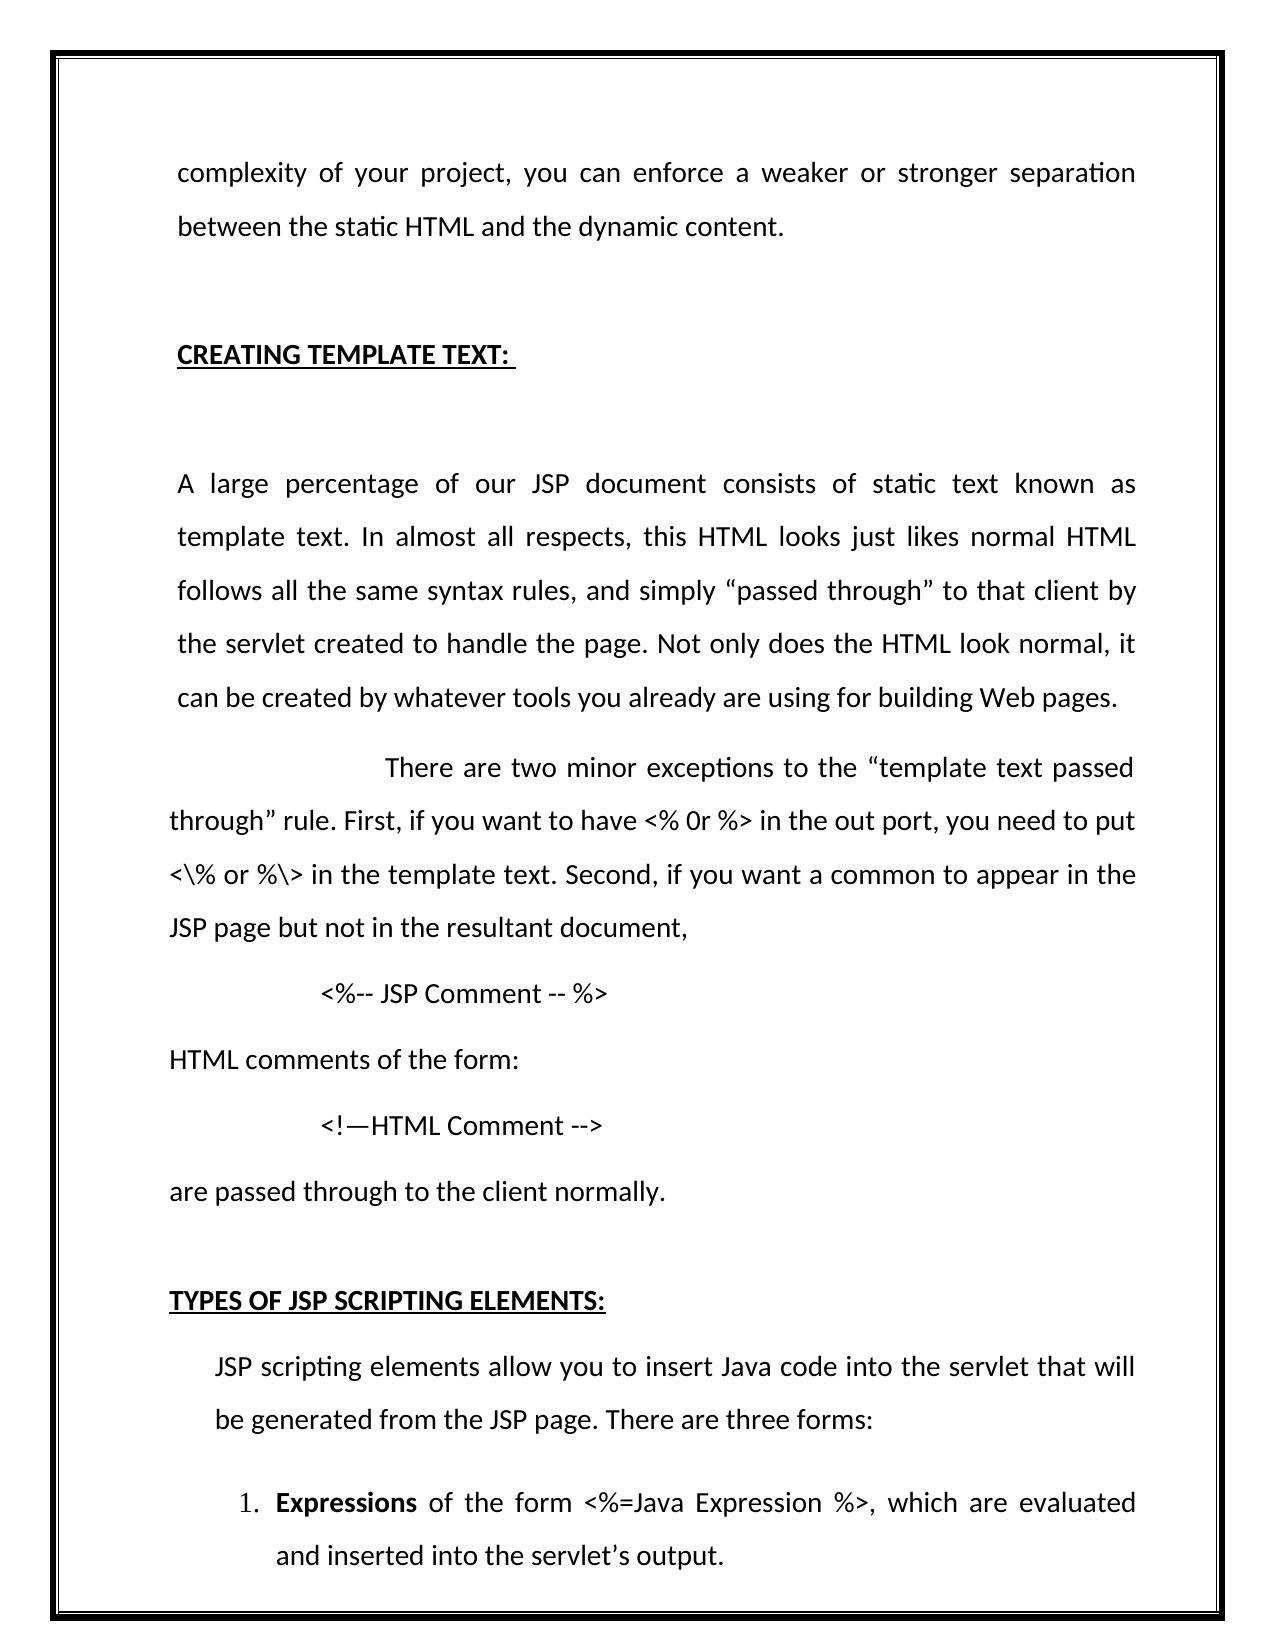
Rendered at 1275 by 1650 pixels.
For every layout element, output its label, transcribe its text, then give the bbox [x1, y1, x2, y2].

list Expressions of the form <%=Java Expression %>, which are evaluated and inserted into the servlet’s output. [238, 1484, 1138, 1573]
text <%-- JSP Comment -- %> [169, 975, 1138, 1011]
text TYPES OF JSP SCRIPTING ELEMENTS: [169, 1282, 1138, 1317]
text A large percentage of our JSP document consists of static text known as template text. In almost all respects, this HTML looks just likes normal HTML follows all the same syntax rules, and simply “passed through” to that client by the servlet created to handle the page. Not only does the HTML look normal, it can be created by whatever tools you already are using for building Web pages. [177, 465, 1138, 714]
text There are two minor exceptions to the “template text passed through” rule. First, if you want to have <% 0r %> in the out port, you need to put <\% or %\> in the template text. Second, if you want a common to appear in the JSP page but not in the resultant document, [169, 749, 1138, 945]
text <!—HTML Comment --> [169, 1107, 1138, 1143]
text CREATING TEMPLATE TEXT: [177, 336, 1138, 372]
text HTML comments of the form: [169, 1041, 1138, 1077]
text are passed through to the client normally. [169, 1173, 1138, 1209]
text JSP scripting elements allow you to insert Java code into the servlet that will be generated from the JSP page. There are three forms: [214, 1348, 1138, 1437]
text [177, 154, 1138, 243]
